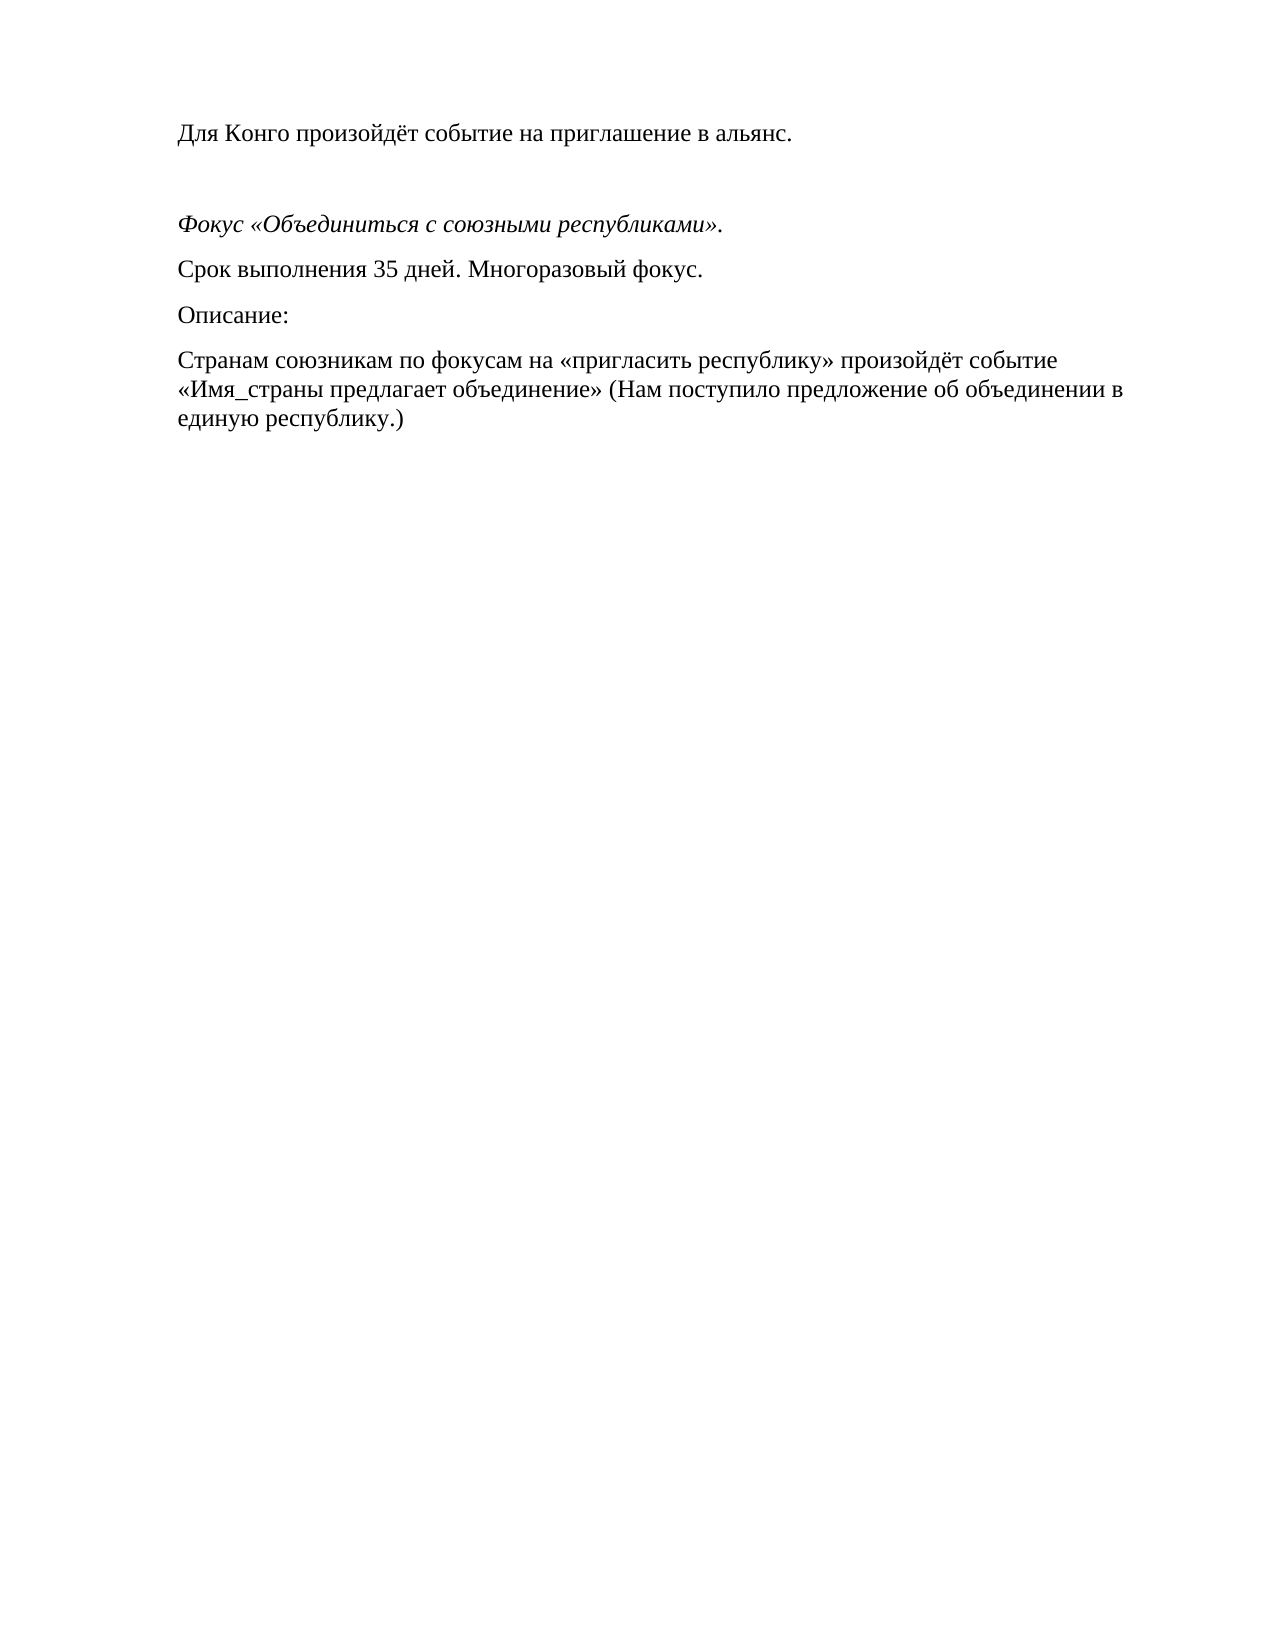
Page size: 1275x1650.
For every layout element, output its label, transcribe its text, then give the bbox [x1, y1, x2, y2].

text Срок выполнения 35 дней. Многоразовый фокус. [177, 254, 1186, 283]
text Для Конго произойдёт событие на приглашение в альянс. [177, 118, 1186, 147]
text Описание: [177, 300, 1186, 328]
text Странам союзникам по фокусам на «пригласить республику» произойдёт событие «Имя_страны предлагает объединение» (Нам поступило предложение об объединении в единую республику.) [177, 345, 1186, 431]
text Фокус «Объединиться с союзными республиками». [177, 209, 1186, 238]
